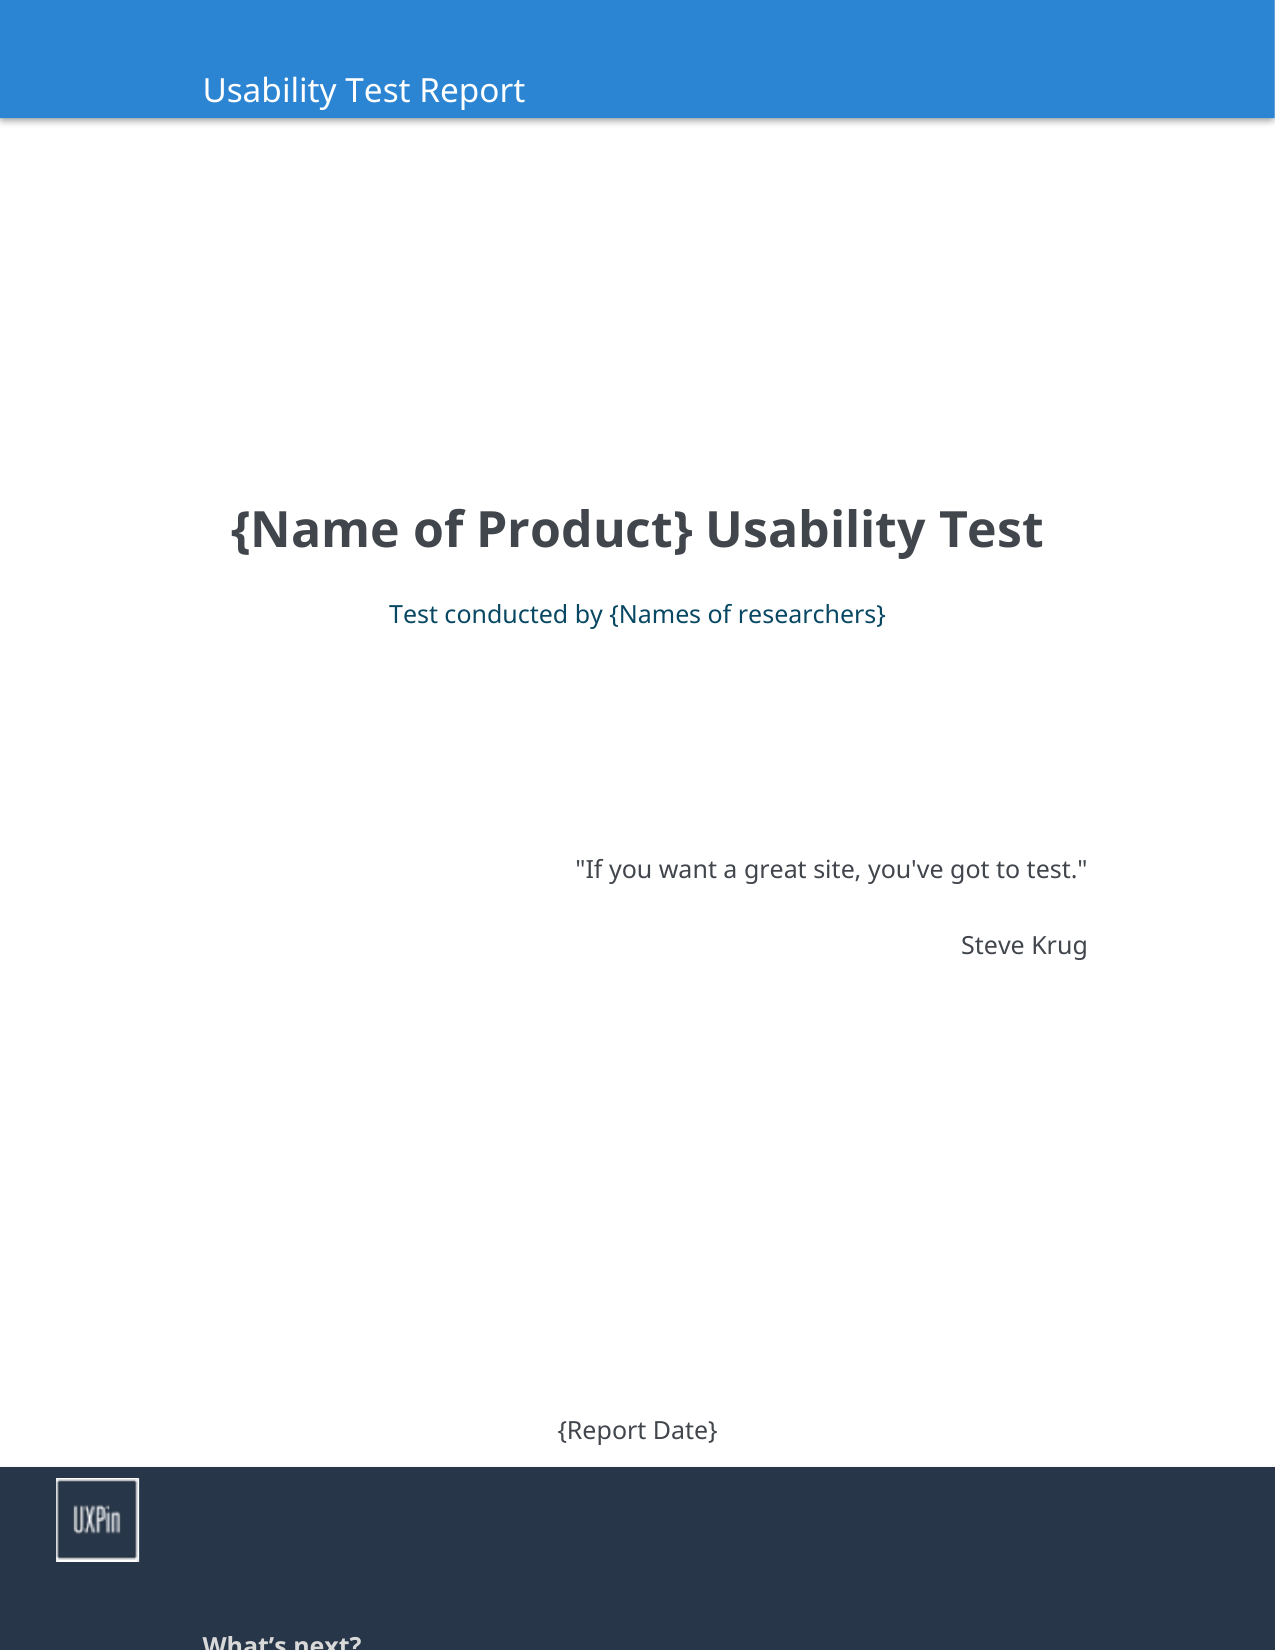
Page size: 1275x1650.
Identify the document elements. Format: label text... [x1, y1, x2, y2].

picture [56, 1478, 140, 1562]
text {Name of Product} Usability Test [187, 494, 1088, 562]
text "If you want a great site, you've got to test." [187, 852, 1088, 886]
text Steve Krug [862, 928, 1088, 962]
text {Report Date} [187, 1413, 1088, 1447]
text Test conducted by {Names of researchers} [187, 596, 1088, 630]
